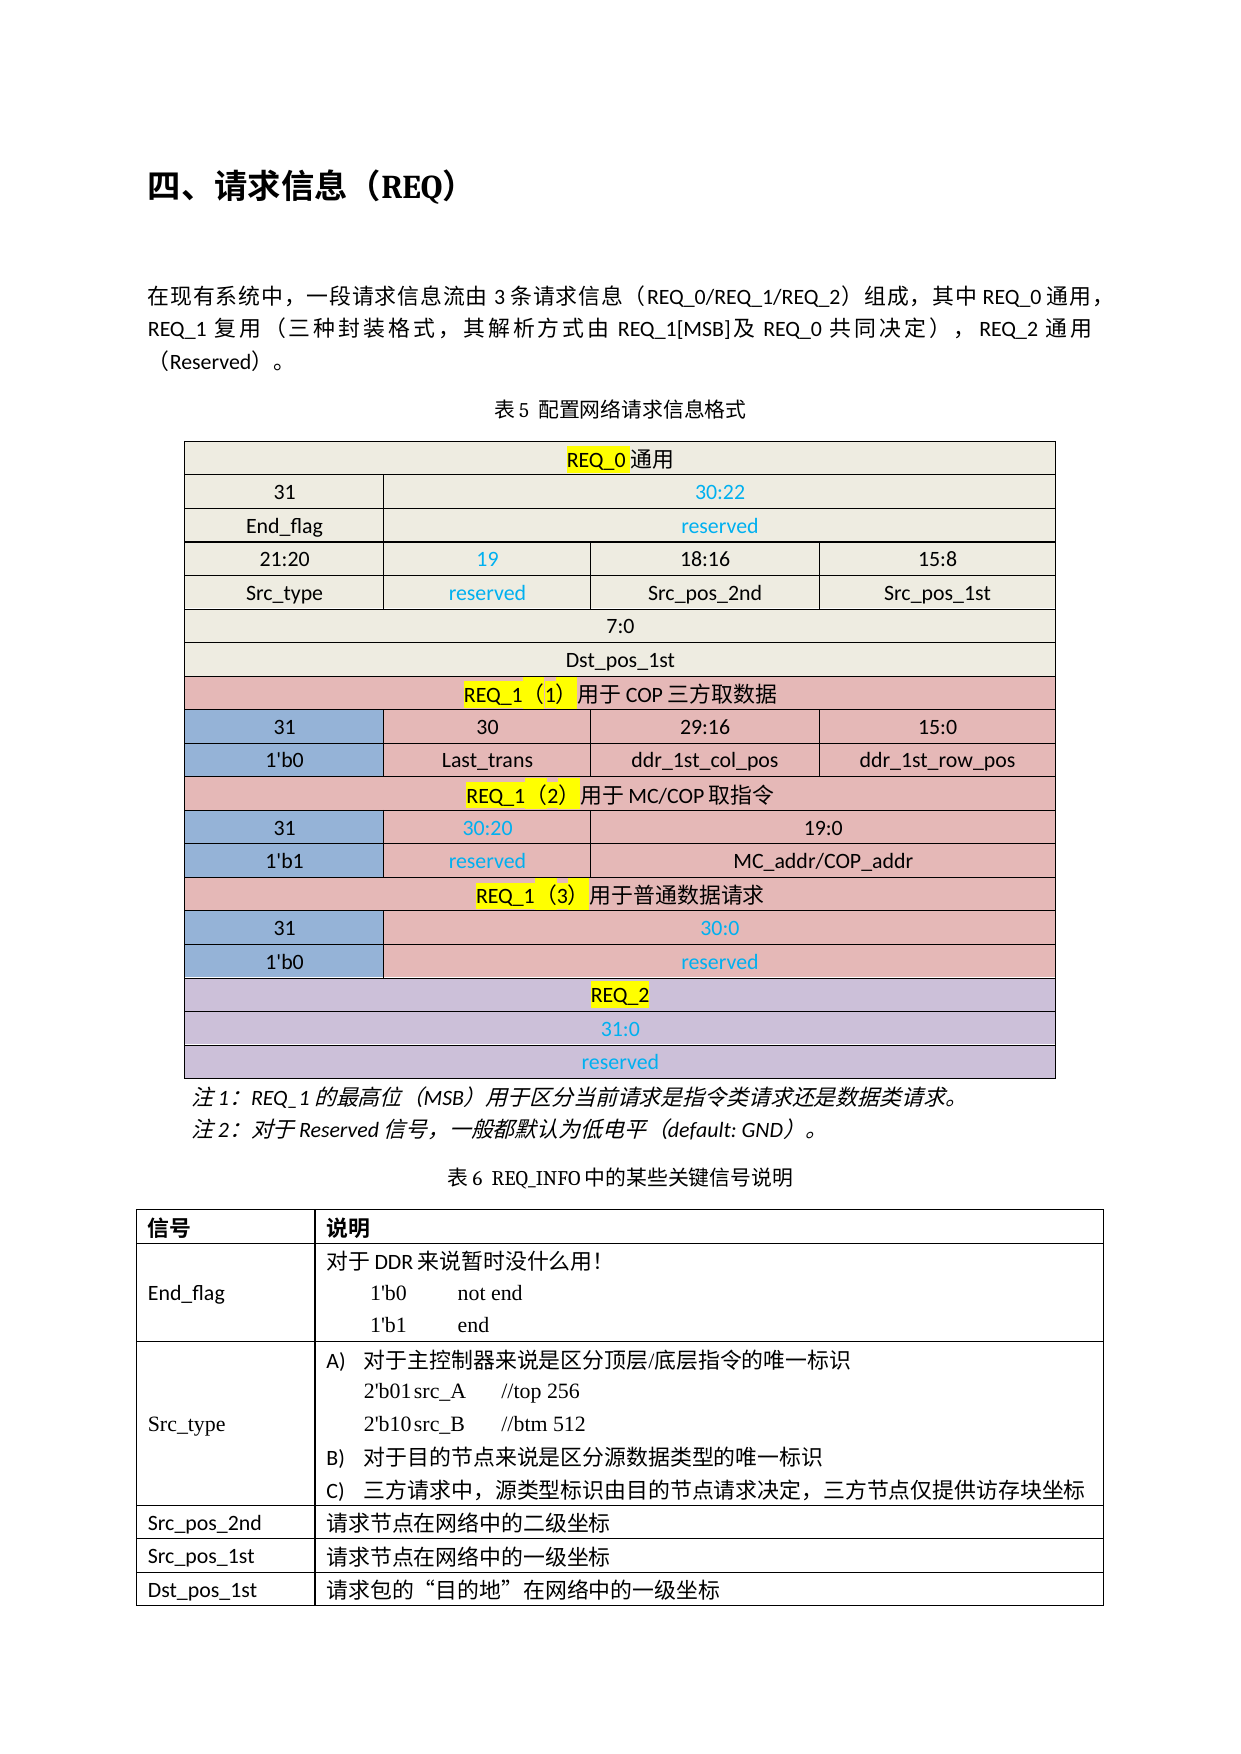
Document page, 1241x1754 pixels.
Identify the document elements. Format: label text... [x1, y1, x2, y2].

table_cell 31 [185, 911, 383, 944]
table_cell Last_trans [384, 744, 590, 776]
text 表6 REQ_INFO中的某些关键信号说明 [148, 1160, 1092, 1193]
table_cell ddr_1st_col_pos [591, 744, 819, 776]
table_cell 15:0 [820, 710, 1055, 743]
table_cell Dst_pos_1st [137, 1573, 314, 1605]
table_cell 19:0 [591, 811, 1055, 843]
table_cell 请求包的“目的地”在网络中的一级坐标 [316, 1573, 1103, 1605]
table_cell reserved [384, 576, 590, 608]
table_cell REQ_1（2）用于MC/COP取指令 [185, 777, 1055, 810]
table_cell Src_pos_1st [820, 576, 1055, 608]
table_cell 31 [185, 811, 383, 843]
table_cell reserved [384, 945, 1055, 977]
table_cell 对于主控制器来说是区分顶层/底层指令的唯一标识 2'b01 src_A //top 256 2'b10 src_B //btm 512 对于目的节点来说是区分源数据类型的唯一标识 三方请求中，源类型标识由目的节点请求决定，三方节点仅提供访存块坐标 [316, 1342, 1103, 1505]
table_header REQ_0通用 [185, 442, 1055, 474]
table_cell 21:20 [185, 543, 383, 575]
table_cell MC_addr/COP_addr [591, 844, 1055, 877]
table_cell 29:16 [591, 710, 819, 743]
table_cell ddr_1st_row_pos [820, 744, 1055, 776]
table_cell 31 [185, 710, 383, 743]
text 注2：对于Reserved信号，一般都默认为低电平（default: GND）。 [148, 1112, 1092, 1144]
table_cell Src_pos_2nd [591, 576, 819, 608]
table_cell 请求节点在网络中的二级坐标 [316, 1506, 1103, 1538]
table_cell Src_pos_2nd [137, 1506, 314, 1538]
table_cell 15:8 [820, 543, 1055, 575]
text 在现有系统中，一段请求信息流由3条请求信息（REQ_0/REQ_1/REQ_2）组成，其中REQ_0通用，REQ_1复用（三种封装格式，其解析方式由REQ_1[MSB]及REQ_0共同决定），REQ_2通用（Reserved）。 [148, 278, 1092, 376]
table_cell End_flag [185, 509, 383, 541]
table_cell 7:0 [185, 610, 1055, 642]
table_header 说明 [316, 1210, 1103, 1243]
table_cell 1'b0 [185, 744, 383, 776]
table_cell 18:16 [591, 543, 819, 575]
table_cell 31 [185, 475, 383, 508]
table_cell 19 [384, 543, 590, 575]
table_cell REQ_2 [185, 979, 1055, 1011]
table_cell REQ_1（3）用于普通数据请求 [185, 878, 535, 910]
table_cell REQ_1（3）用于普通数据请求 [589, 878, 1055, 910]
table_cell REQ_1（1）用于COP三方取数据 [577, 677, 1055, 709]
subtitle 四、请求信息（REQ） [148, 151, 1092, 216]
table_cell Src_pos_1st [137, 1539, 314, 1572]
text 表5 配置网络请求信息格式 [148, 392, 1092, 424]
table_cell Src_type [185, 576, 383, 608]
table_cell 对于DDR来说暂时没什么用！ 1'b0 not end 1'b1 end [316, 1244, 1103, 1341]
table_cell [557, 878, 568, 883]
table_cell Src_type [137, 1342, 314, 1505]
table_cell 30:20 [384, 811, 590, 843]
table_cell 31:0 [185, 1012, 1055, 1044]
table_cell 1'b1 [185, 844, 383, 877]
table_cell 请求节点在网络中的一级坐标 [316, 1539, 1103, 1572]
table_cell End_flag [137, 1244, 314, 1341]
table_cell 30 [384, 710, 590, 743]
table_cell reserved [384, 844, 590, 877]
table_cell 30:0 [384, 911, 1055, 944]
table_header 信号 [137, 1210, 314, 1243]
table_cell 30:22 [384, 475, 1055, 508]
table_cell 1'b0 [185, 945, 383, 977]
table_cell Dst_pos_1st [185, 643, 1055, 676]
table_cell REQ_1（1）用于COP三方取数据 [185, 677, 523, 709]
table_cell reserved [185, 1046, 1055, 1078]
text 注1：REQ_1的最高位（MSB）用于区分当前请求是指令类请求还是数据类请求。 [148, 1079, 1092, 1112]
table_cell reserved [384, 509, 1055, 541]
